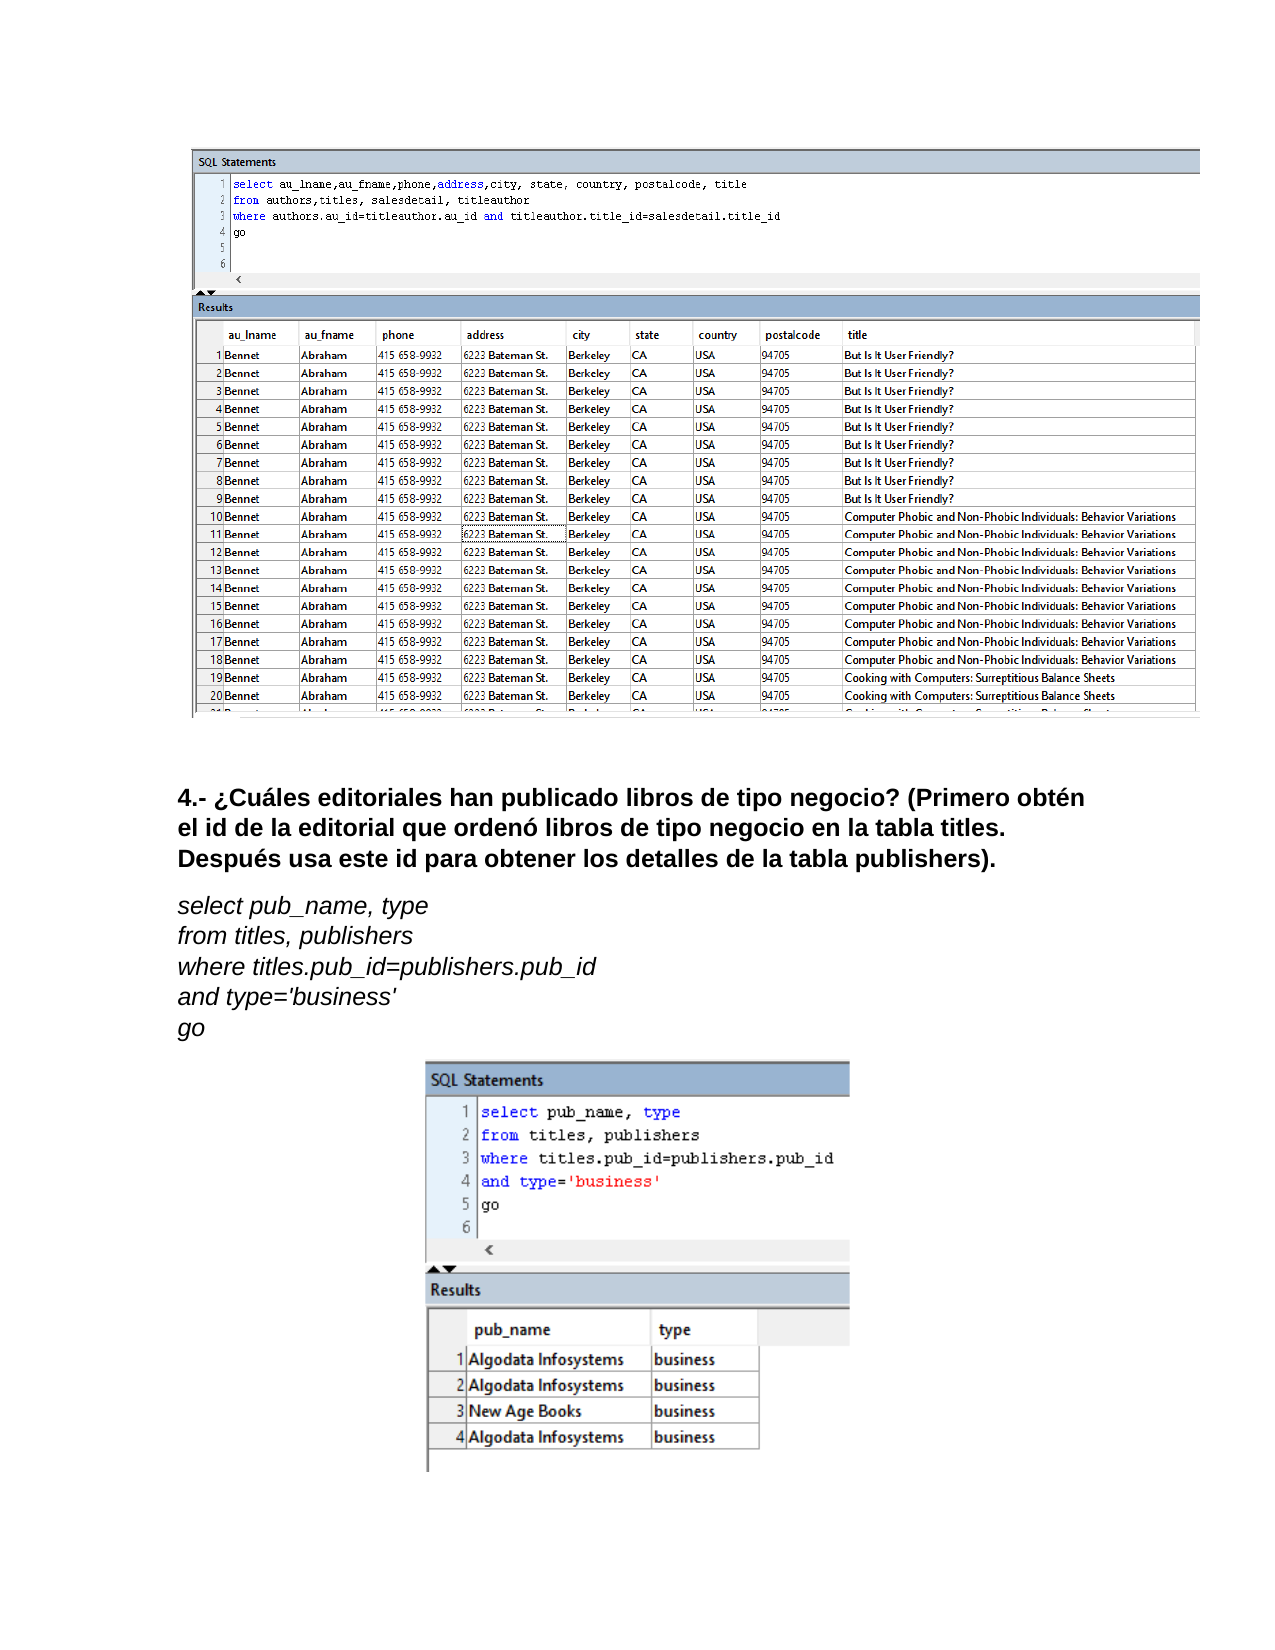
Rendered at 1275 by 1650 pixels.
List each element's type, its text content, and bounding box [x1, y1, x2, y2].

text 4.- ¿Cuáles editoriales han publicado libros de tipo negocio? (Primero obtén el id de la editorial que ordenó libros de tipo negocio en la tabla titles. Después usa este id para obtener los detalles de la tabla publishers). [177, 783, 1098, 873]
picture [191, 147, 1200, 718]
text select pub_name, type from titles, publishers where titles.pub_id=publishers.pub_id and type='business' go [177, 891, 1098, 1041]
picture [425, 1059, 850, 1472]
